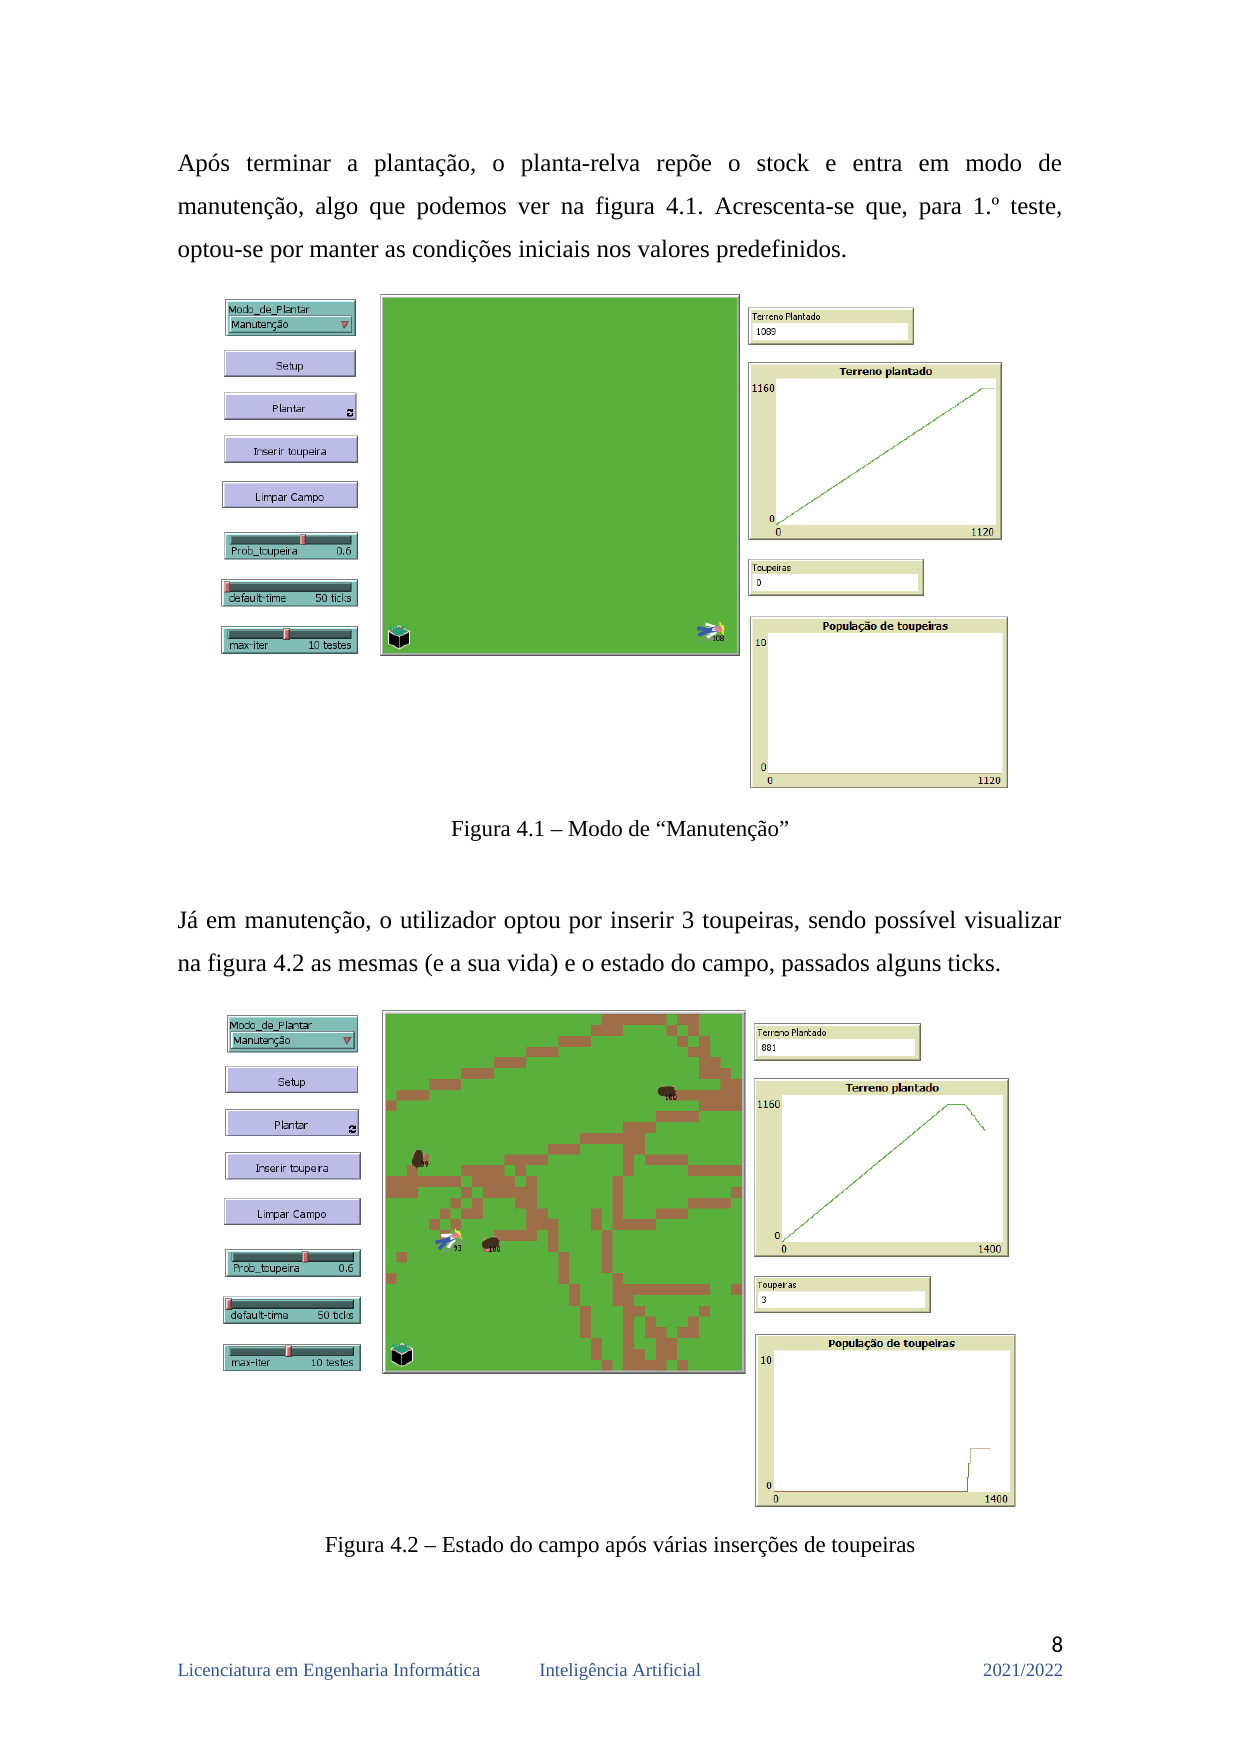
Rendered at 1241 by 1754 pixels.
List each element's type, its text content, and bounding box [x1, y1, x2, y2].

text Figura 4.2 – Estado do campo após várias inserções de toupeiras [177, 1531, 1063, 1557]
text Figura 4.1 – Modo de “Manutenção” [177, 815, 1063, 841]
picture [215, 1008, 1025, 1512]
text Após terminar a plantação, o planta-relva repõe o stock e entra em modo de manutenção, algo que podemos ver na figura 4.1. Acrescenta-se que, para 1.º teste, optou-se por manter as condições iniciais nos valores predefinidos. [177, 148, 1063, 263]
picture [220, 293, 1020, 797]
text Já em manutenção, o utilizador optou por inserir 3 toupeiras, sendo possível visualizar na figura 4.2 as mesmas (e a sua vida) e o estado do campo, passados alguns ticks. [177, 905, 1063, 977]
